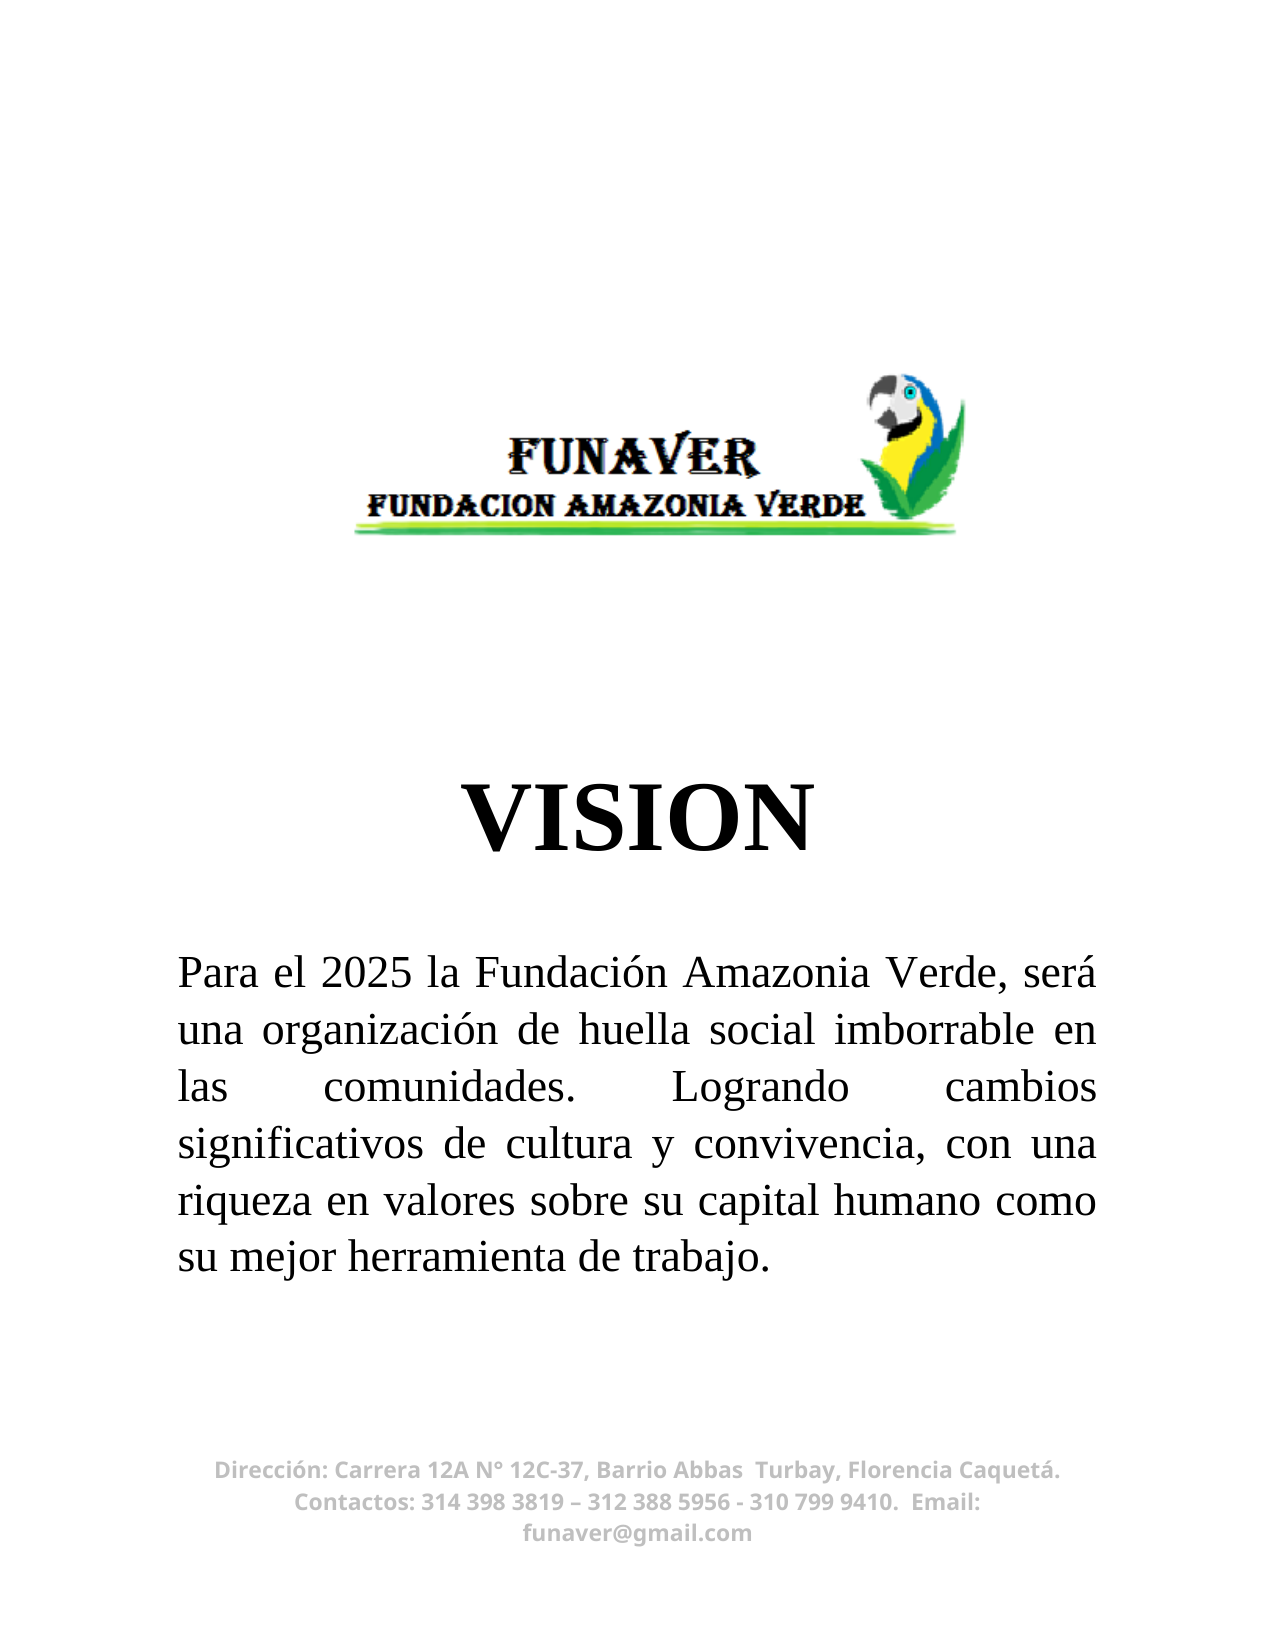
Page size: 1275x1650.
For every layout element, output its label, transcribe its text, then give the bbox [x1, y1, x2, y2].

picture [242, 288, 1033, 598]
text VISION [177, 757, 1098, 872]
text Para el 2025 la Fundación Amazonia Verde, será una organización de huella social imborrable en las comunidades. Logrando cambios significativos de cultura y convivencia, con una riqueza en valores sobre su capital humano como su mejor herramienta de trabajo. [177, 945, 1098, 1282]
